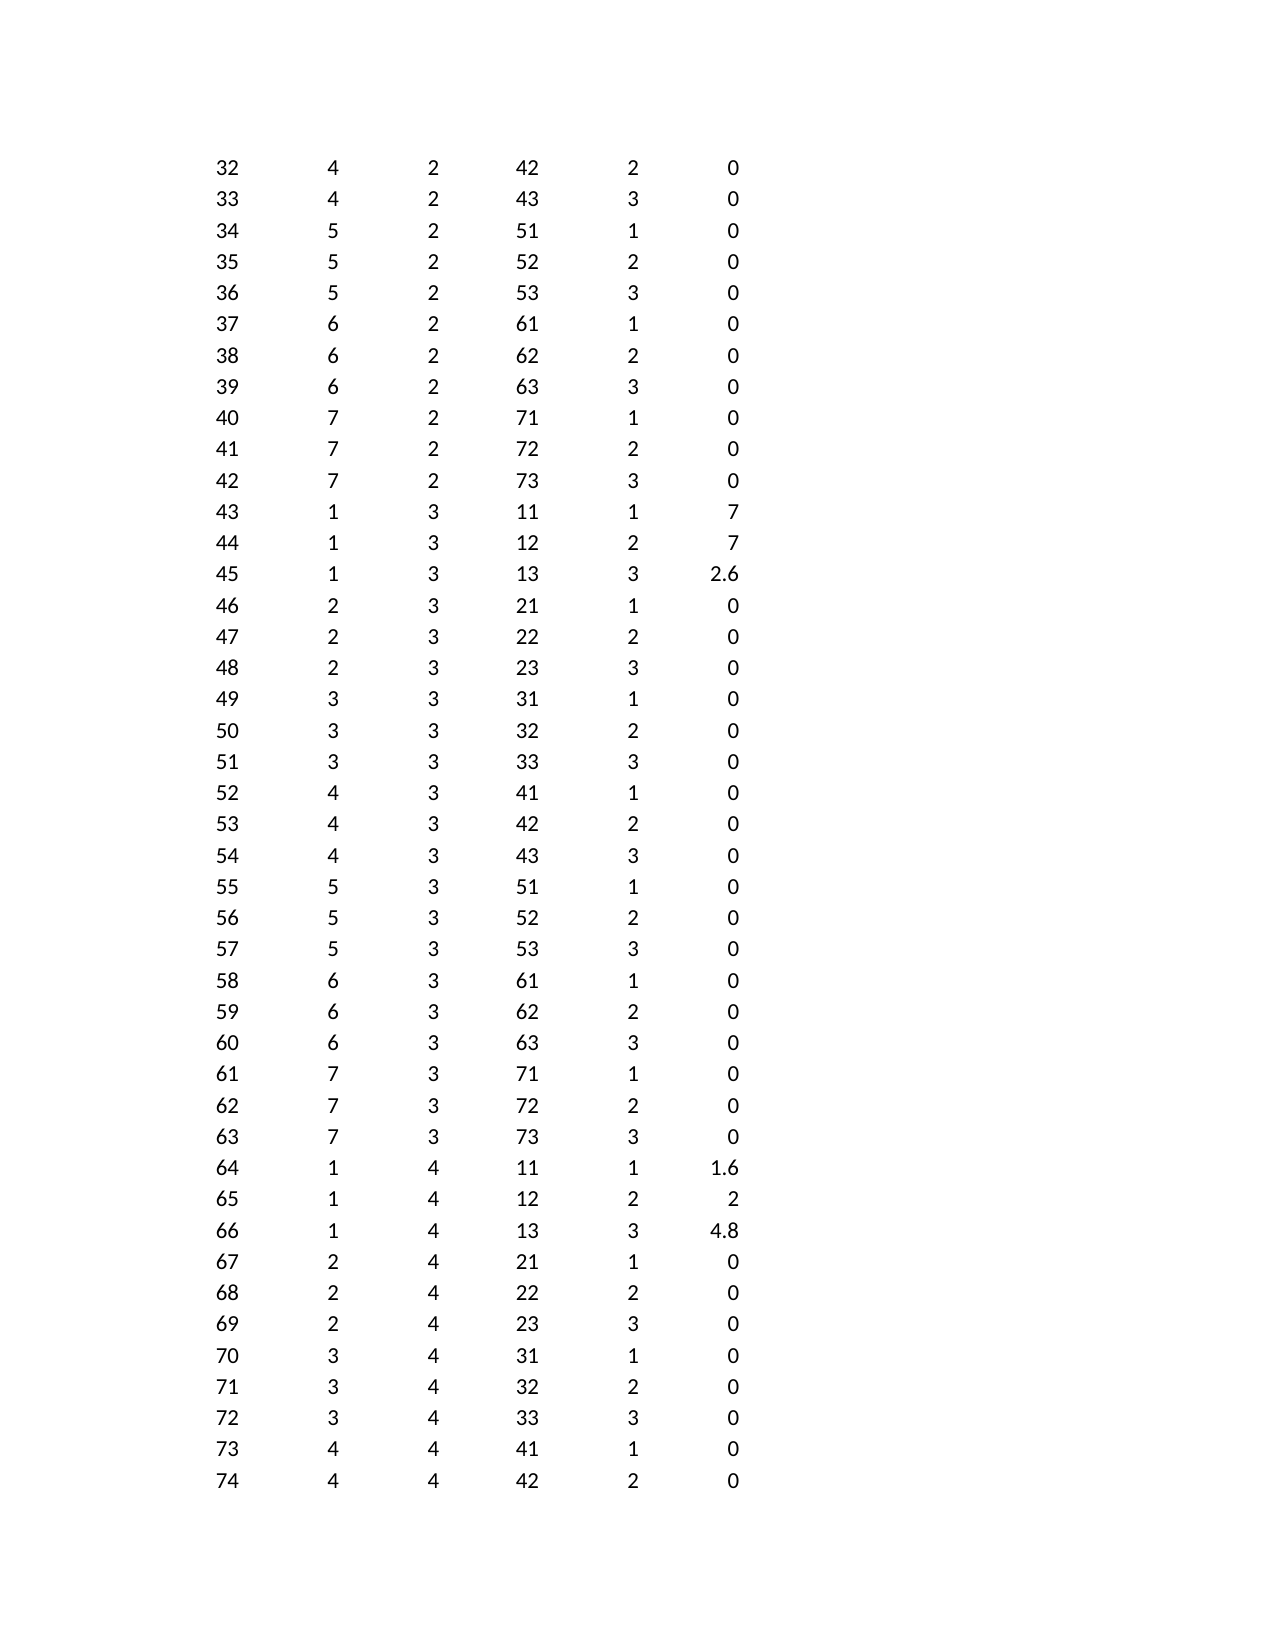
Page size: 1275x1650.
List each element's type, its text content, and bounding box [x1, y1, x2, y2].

table_cell 6 [250, 338, 350, 369]
table_cell 71 [150, 1369, 250, 1400]
table_cell 32 [450, 1369, 550, 1400]
table_cell 0 [650, 1025, 750, 1056]
table_cell 3 [550, 275, 650, 306]
table_cell 2 [550, 431, 650, 462]
table_cell 4 [250, 806, 350, 837]
table_cell 3 [350, 900, 450, 931]
table_cell 2 [550, 525, 650, 556]
table_cell 2 [350, 400, 450, 431]
table_cell 0 [650, 463, 750, 494]
table_cell 4 [350, 1369, 450, 1400]
table_cell 22 [450, 619, 550, 650]
table_cell 0 [650, 1275, 750, 1306]
table_cell 1 [550, 1056, 650, 1087]
table_cell 48 [150, 650, 250, 681]
table_cell 6 [250, 306, 350, 337]
table_cell 33 [450, 744, 550, 775]
table_cell 36 [150, 275, 250, 306]
table_cell 3 [350, 775, 450, 806]
table_cell 1 [550, 1431, 650, 1462]
table_cell 6 [250, 369, 350, 400]
table_cell 2 [550, 244, 650, 275]
table_cell 45 [150, 556, 250, 587]
table_cell 3 [350, 619, 450, 650]
table_cell 0 [650, 869, 750, 900]
table_cell 1 [250, 1213, 350, 1244]
table_cell 7 [250, 463, 350, 494]
table_cell 0 [650, 275, 750, 306]
table_cell 3 [550, 181, 650, 212]
table_cell 23 [450, 1306, 550, 1337]
table_cell 0 [650, 1431, 750, 1462]
table_cell 2 [350, 181, 450, 212]
table_cell 4 [350, 1431, 450, 1462]
table_cell 3 [350, 931, 450, 962]
table_cell 60 [150, 1025, 250, 1056]
table_cell 0 [650, 963, 750, 994]
table_cell 0 [650, 994, 750, 1025]
table_cell 3 [250, 744, 350, 775]
table_cell 0 [650, 619, 750, 650]
table_cell 32 [150, 150, 250, 181]
table_cell 3 [350, 1025, 450, 1056]
table_cell 33 [150, 181, 250, 212]
table_cell 3 [350, 1056, 450, 1087]
table_cell 2 [350, 338, 450, 369]
table_cell 4 [350, 1275, 450, 1306]
table_cell 0 [650, 713, 750, 744]
table_cell 3 [350, 869, 450, 900]
table_cell 2 [250, 1244, 350, 1275]
table_cell 61 [450, 306, 550, 337]
table_cell 1 [550, 400, 650, 431]
table_cell 3 [550, 463, 650, 494]
table_cell 40 [150, 400, 250, 431]
table_cell 1 [250, 1150, 350, 1181]
table_cell 1 [550, 1244, 650, 1275]
table_cell 3 [350, 838, 450, 869]
table_cell 34 [150, 213, 250, 244]
table_cell 1 [550, 1150, 650, 1181]
table_cell 3 [350, 556, 450, 587]
table_cell 5 [250, 244, 350, 275]
table_cell 3 [350, 681, 450, 712]
table_cell 2 [350, 463, 450, 494]
table_cell 0 [650, 213, 750, 244]
table_cell 56 [150, 900, 250, 931]
table_cell 43 [450, 181, 550, 212]
table_cell 1 [250, 556, 350, 587]
table_cell 66 [150, 1213, 250, 1244]
table_cell 1 [550, 1338, 650, 1369]
table_cell 21 [450, 588, 550, 619]
table_cell 37 [150, 306, 250, 337]
table_cell 0 [650, 1306, 750, 1337]
table_cell 0 [650, 650, 750, 681]
table_cell 73 [150, 1431, 250, 1462]
table_cell 53 [450, 275, 550, 306]
table_cell 4 [250, 838, 350, 869]
table_cell 3 [250, 1400, 350, 1431]
table_cell 2 [250, 588, 350, 619]
table_cell 1 [550, 588, 650, 619]
table_cell 4 [350, 1338, 450, 1369]
table_cell 2 [250, 650, 350, 681]
table_cell 7 [250, 1056, 350, 1087]
table_cell 43 [450, 838, 550, 869]
table_cell 68 [150, 1275, 250, 1306]
table_cell 4 [350, 1213, 450, 1244]
table_cell 0 [650, 681, 750, 712]
table_cell 1 [550, 681, 650, 712]
table_cell 3 [250, 713, 350, 744]
table_cell 3 [550, 838, 650, 869]
table_cell 4 [250, 1463, 350, 1494]
table_cell 5 [250, 275, 350, 306]
table_cell 55 [150, 869, 250, 900]
table_cell 3 [350, 713, 450, 744]
table_cell 0 [650, 181, 750, 212]
table_cell 31 [450, 681, 550, 712]
table_cell 0 [650, 744, 750, 775]
table_cell 7 [650, 494, 750, 525]
table_cell 21 [450, 1244, 550, 1275]
table_cell 0 [650, 1338, 750, 1369]
table_cell 4 [250, 150, 350, 181]
table_cell 52 [450, 244, 550, 275]
table_cell 6 [250, 1025, 350, 1056]
table_cell 4 [350, 1400, 450, 1431]
table_cell 0 [650, 1088, 750, 1119]
table_cell 4 [250, 1431, 350, 1462]
table_cell 65 [150, 1181, 250, 1212]
table_cell 3 [350, 525, 450, 556]
table_cell 11 [450, 494, 550, 525]
table_cell 11 [450, 1150, 550, 1181]
table_cell 3 [250, 1369, 350, 1400]
table_cell 2 [550, 1463, 650, 1494]
table_cell 39 [150, 369, 250, 400]
table_cell 5 [250, 900, 350, 931]
table_cell 4 [250, 181, 350, 212]
table_cell 72 [450, 1088, 550, 1119]
table_cell 3 [350, 744, 450, 775]
table_cell 51 [450, 869, 550, 900]
table_cell 31 [450, 1338, 550, 1369]
table_cell 0 [650, 1119, 750, 1150]
table_cell 3 [250, 681, 350, 712]
table_cell 6 [250, 963, 350, 994]
table_cell 46 [150, 588, 250, 619]
table_cell 3 [550, 1119, 650, 1150]
table_cell 61 [150, 1056, 250, 1087]
table_cell 59 [150, 994, 250, 1025]
table_cell 67 [150, 1244, 250, 1275]
table_cell 1 [550, 306, 650, 337]
table_cell 0 [650, 775, 750, 806]
table_cell 5 [250, 213, 350, 244]
table_cell 62 [450, 338, 550, 369]
table_cell 33 [450, 1400, 550, 1431]
table_cell 1 [250, 1181, 350, 1212]
table_cell 7 [250, 431, 350, 462]
table_cell 63 [150, 1119, 250, 1150]
table_cell 0 [650, 1056, 750, 1087]
table_cell 1 [550, 213, 650, 244]
table_cell 41 [450, 1431, 550, 1462]
table_cell 51 [450, 213, 550, 244]
table_cell 2 [550, 900, 650, 931]
table_cell 5 [250, 869, 350, 900]
table_cell 53 [150, 806, 250, 837]
table_cell 62 [150, 1088, 250, 1119]
table_cell 41 [150, 431, 250, 462]
table_cell 0 [650, 150, 750, 181]
table_cell 4 [350, 1244, 450, 1275]
table_cell 42 [150, 463, 250, 494]
table_cell 6 [250, 994, 350, 1025]
table_cell 2 [550, 1369, 650, 1400]
table_cell 0 [650, 431, 750, 462]
table_cell 73 [450, 1119, 550, 1150]
table_cell 3 [350, 650, 450, 681]
table_cell 51 [150, 744, 250, 775]
table_cell 0 [650, 838, 750, 869]
table_cell 32 [450, 713, 550, 744]
table_cell 13 [450, 556, 550, 587]
table_cell 54 [150, 838, 250, 869]
table_cell 74 [150, 1463, 250, 1494]
table_cell 3 [350, 994, 450, 1025]
table_cell 62 [450, 994, 550, 1025]
table_cell 0 [650, 369, 750, 400]
table_cell 2 [350, 369, 450, 400]
table_cell 7 [250, 1088, 350, 1119]
table_cell 70 [150, 1338, 250, 1369]
table_cell 41 [450, 775, 550, 806]
table_cell 3 [350, 1119, 450, 1150]
table_cell 2 [350, 306, 450, 337]
table_cell 42 [450, 1463, 550, 1494]
table_cell 3 [350, 1088, 450, 1119]
table_cell 2 [250, 619, 350, 650]
table_cell 53 [450, 931, 550, 962]
table_cell 43 [150, 494, 250, 525]
table_cell 3 [350, 806, 450, 837]
table_cell 0 [650, 1400, 750, 1431]
table_cell 72 [450, 431, 550, 462]
table_cell 2 [550, 1181, 650, 1212]
table_cell 0 [650, 338, 750, 369]
table_cell 1 [550, 775, 650, 806]
table_cell 5 [250, 931, 350, 962]
table_cell 49 [150, 681, 250, 712]
table_cell 0 [650, 244, 750, 275]
table_cell 0 [650, 588, 750, 619]
table_cell 2.6 [650, 556, 750, 587]
table_cell 2 [250, 1306, 350, 1337]
table_cell 61 [450, 963, 550, 994]
table_cell 58 [150, 963, 250, 994]
table_cell 3 [350, 588, 450, 619]
table_cell 2 [550, 806, 650, 837]
table_cell 3 [550, 1213, 650, 1244]
table_cell 3 [550, 1025, 650, 1056]
table_cell 0 [650, 1463, 750, 1494]
table_cell 47 [150, 619, 250, 650]
table_cell 38 [150, 338, 250, 369]
table_cell 23 [450, 650, 550, 681]
table_cell 2 [550, 713, 650, 744]
table_cell 2 [550, 150, 650, 181]
table_cell 2 [550, 994, 650, 1025]
table_cell 72 [150, 1400, 250, 1431]
table_cell 0 [650, 900, 750, 931]
table_cell 0 [650, 1369, 750, 1400]
table_cell 63 [450, 369, 550, 400]
table_cell 2 [350, 275, 450, 306]
table_cell 73 [450, 463, 550, 494]
table_cell 1 [550, 963, 650, 994]
table_cell 2 [350, 150, 450, 181]
table_cell 3 [550, 744, 650, 775]
table_cell 71 [450, 400, 550, 431]
table_cell 2 [250, 1275, 350, 1306]
table_cell 2 [650, 1181, 750, 1212]
table_cell 0 [650, 931, 750, 962]
table_cell 71 [450, 1056, 550, 1087]
table_cell 57 [150, 931, 250, 962]
table_cell 1 [550, 494, 650, 525]
table_cell 64 [150, 1150, 250, 1181]
table_cell 2 [550, 338, 650, 369]
table_cell 35 [150, 244, 250, 275]
table_cell 1 [550, 869, 650, 900]
table_cell 2 [550, 619, 650, 650]
table_cell 7 [650, 525, 750, 556]
table_cell 7 [250, 400, 350, 431]
table_cell 2 [350, 213, 450, 244]
table_cell 4 [250, 775, 350, 806]
table_cell 2 [350, 431, 450, 462]
table_cell 0 [650, 806, 750, 837]
table_cell 4 [350, 1306, 450, 1337]
table_cell 4.8 [650, 1213, 750, 1244]
table_cell 2 [550, 1088, 650, 1119]
table_cell 63 [450, 1025, 550, 1056]
table_cell 3 [550, 931, 650, 962]
table_cell 0 [650, 1244, 750, 1275]
table_cell 1 [250, 525, 350, 556]
table_cell 12 [450, 525, 550, 556]
table_cell 44 [150, 525, 250, 556]
table_cell 52 [450, 900, 550, 931]
table_cell 69 [150, 1306, 250, 1337]
table_cell 3 [550, 556, 650, 587]
table_cell 2 [350, 244, 450, 275]
table_cell 3 [550, 1400, 650, 1431]
table_cell 13 [450, 1213, 550, 1244]
table_cell 22 [450, 1275, 550, 1306]
table_cell 42 [450, 150, 550, 181]
table_cell 2 [550, 1275, 650, 1306]
table_cell 0 [650, 400, 750, 431]
table_cell 3 [350, 494, 450, 525]
table_cell 1 [250, 494, 350, 525]
table_cell 4 [350, 1181, 450, 1212]
table_cell 7 [250, 1119, 350, 1150]
table_cell 3 [550, 369, 650, 400]
table_cell 1.6 [650, 1150, 750, 1181]
table_cell 52 [150, 775, 250, 806]
table_cell 12 [450, 1181, 550, 1212]
table_cell 4 [350, 1150, 450, 1181]
table_cell 3 [250, 1338, 350, 1369]
table_cell 3 [550, 650, 650, 681]
table_cell 3 [550, 1306, 650, 1337]
table_cell 42 [450, 806, 550, 837]
table_cell 0 [650, 306, 750, 337]
table_cell 4 [350, 1463, 450, 1494]
table_cell 50 [150, 713, 250, 744]
table_cell 3 [350, 963, 450, 994]
